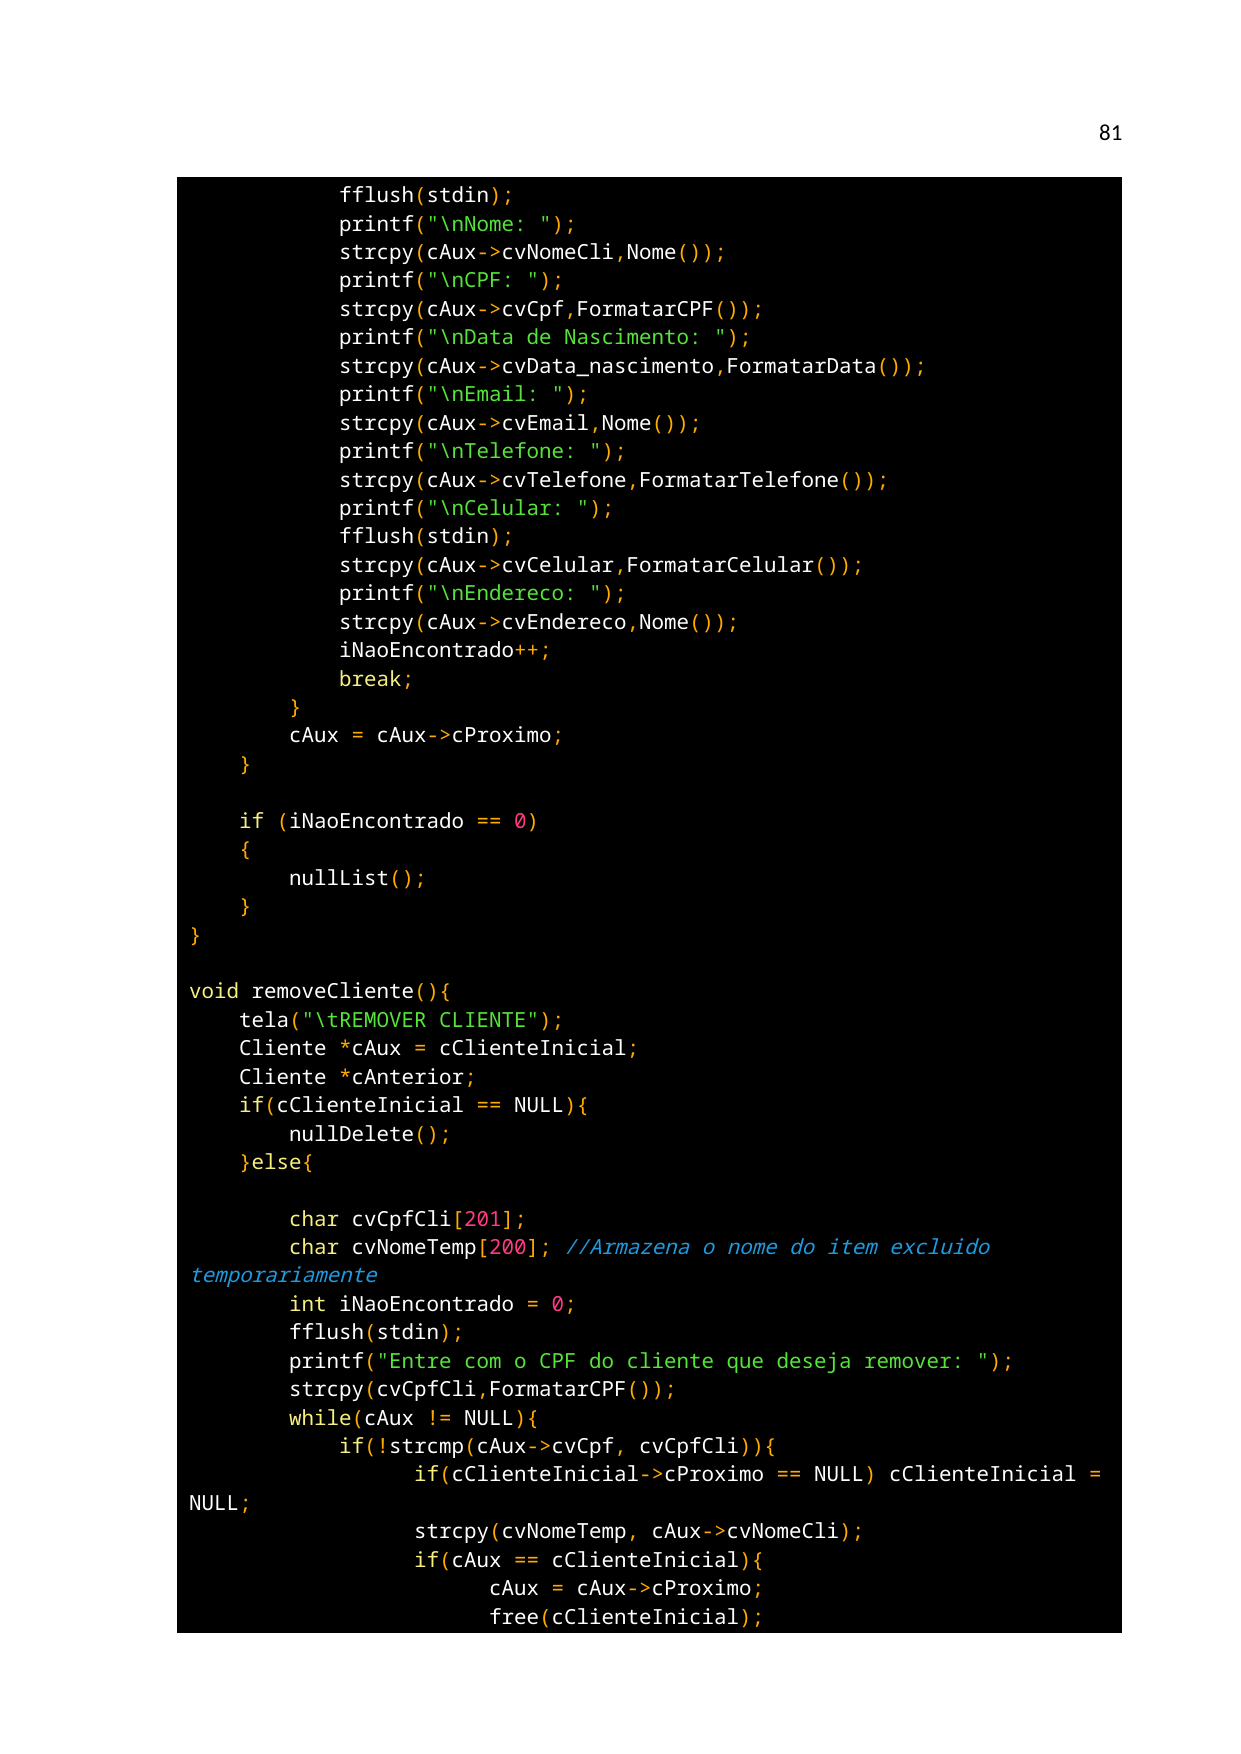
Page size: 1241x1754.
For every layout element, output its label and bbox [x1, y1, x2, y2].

table_header [178, 180, 1121, 1630]
